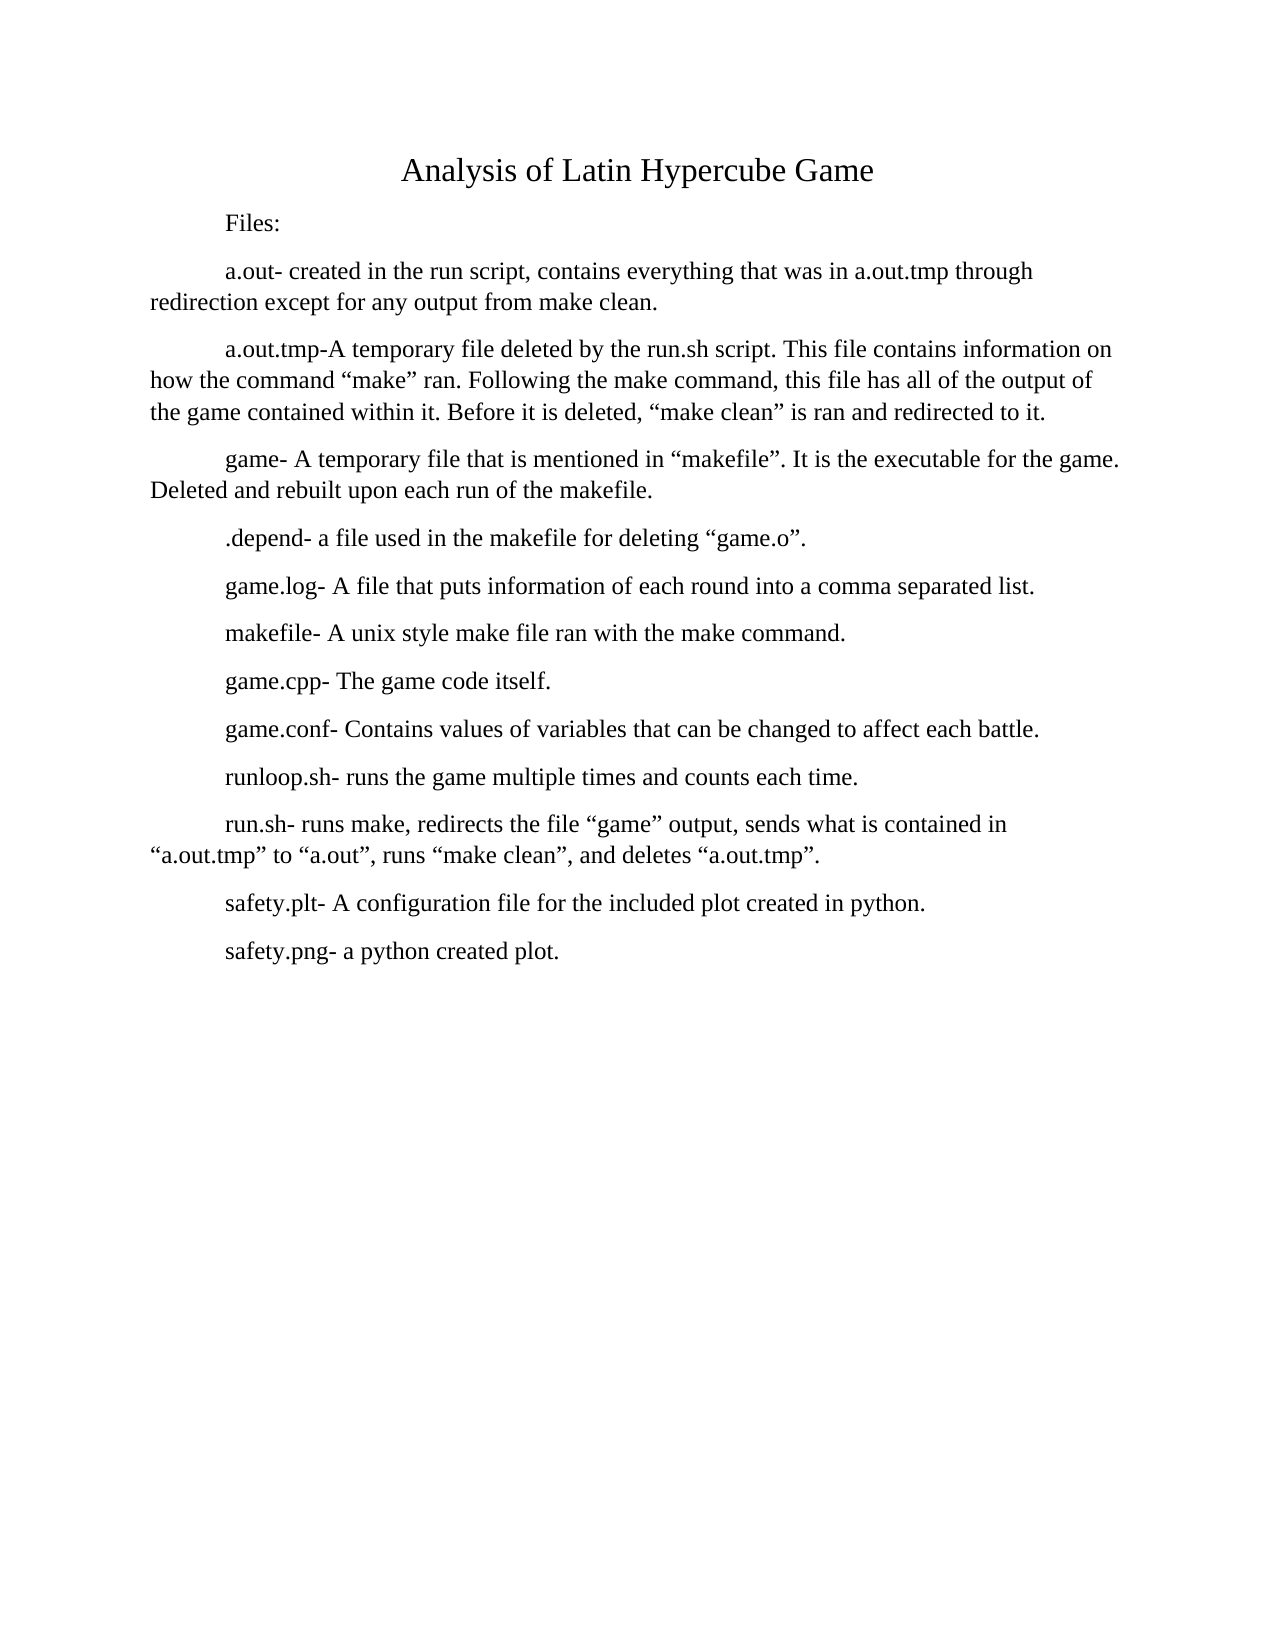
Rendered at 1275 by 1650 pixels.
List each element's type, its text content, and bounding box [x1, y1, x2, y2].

text game.conf- Contains values of variables that can be changed to affect each battle. [150, 714, 1125, 743]
text .depend- a file used in the makefile for deleting “game.o”. [150, 523, 1125, 552]
text a.out- created in the run script, contains everything that was in a.out.tmp through redirection except for any output from make clean. [150, 256, 1125, 316]
text run.sh- runs make, redirects the file “game” output, sends what is contained in “a.out.tmp” to “a.out”, runs “make clean”, and deletes “a.out.tmp”. [150, 809, 1125, 869]
text Files: [150, 208, 1125, 237]
text makefile- A unix style make file ran with the make command. [150, 618, 1125, 647]
text safety.png- a python created plot. [150, 936, 1125, 964]
text a.out.tmp-A temporary file deleted by the run.sh script. This file contains information on how the command “make” ran. Following the make command, this file has all of the output of the game contained within it. Before it is deleted, “make clean” is ran and redirected to it. [150, 334, 1125, 425]
text runloop.sh- runs the game multiple times and counts each time. [150, 762, 1125, 790]
text Analysis of Latin Hypercube Game [150, 150, 1125, 188]
text safety.plt- A configuration file for the included plot created in python. [150, 888, 1125, 917]
text game- A temporary file that is mentioned in “makefile”. It is the executable for the game. Deleted and rebuilt upon each run of the makefile. [150, 444, 1125, 504]
text game.log- A file that puts information of each round into a comma separated list. [150, 571, 1125, 599]
text game.cpp- The game code itself. [150, 666, 1125, 695]
